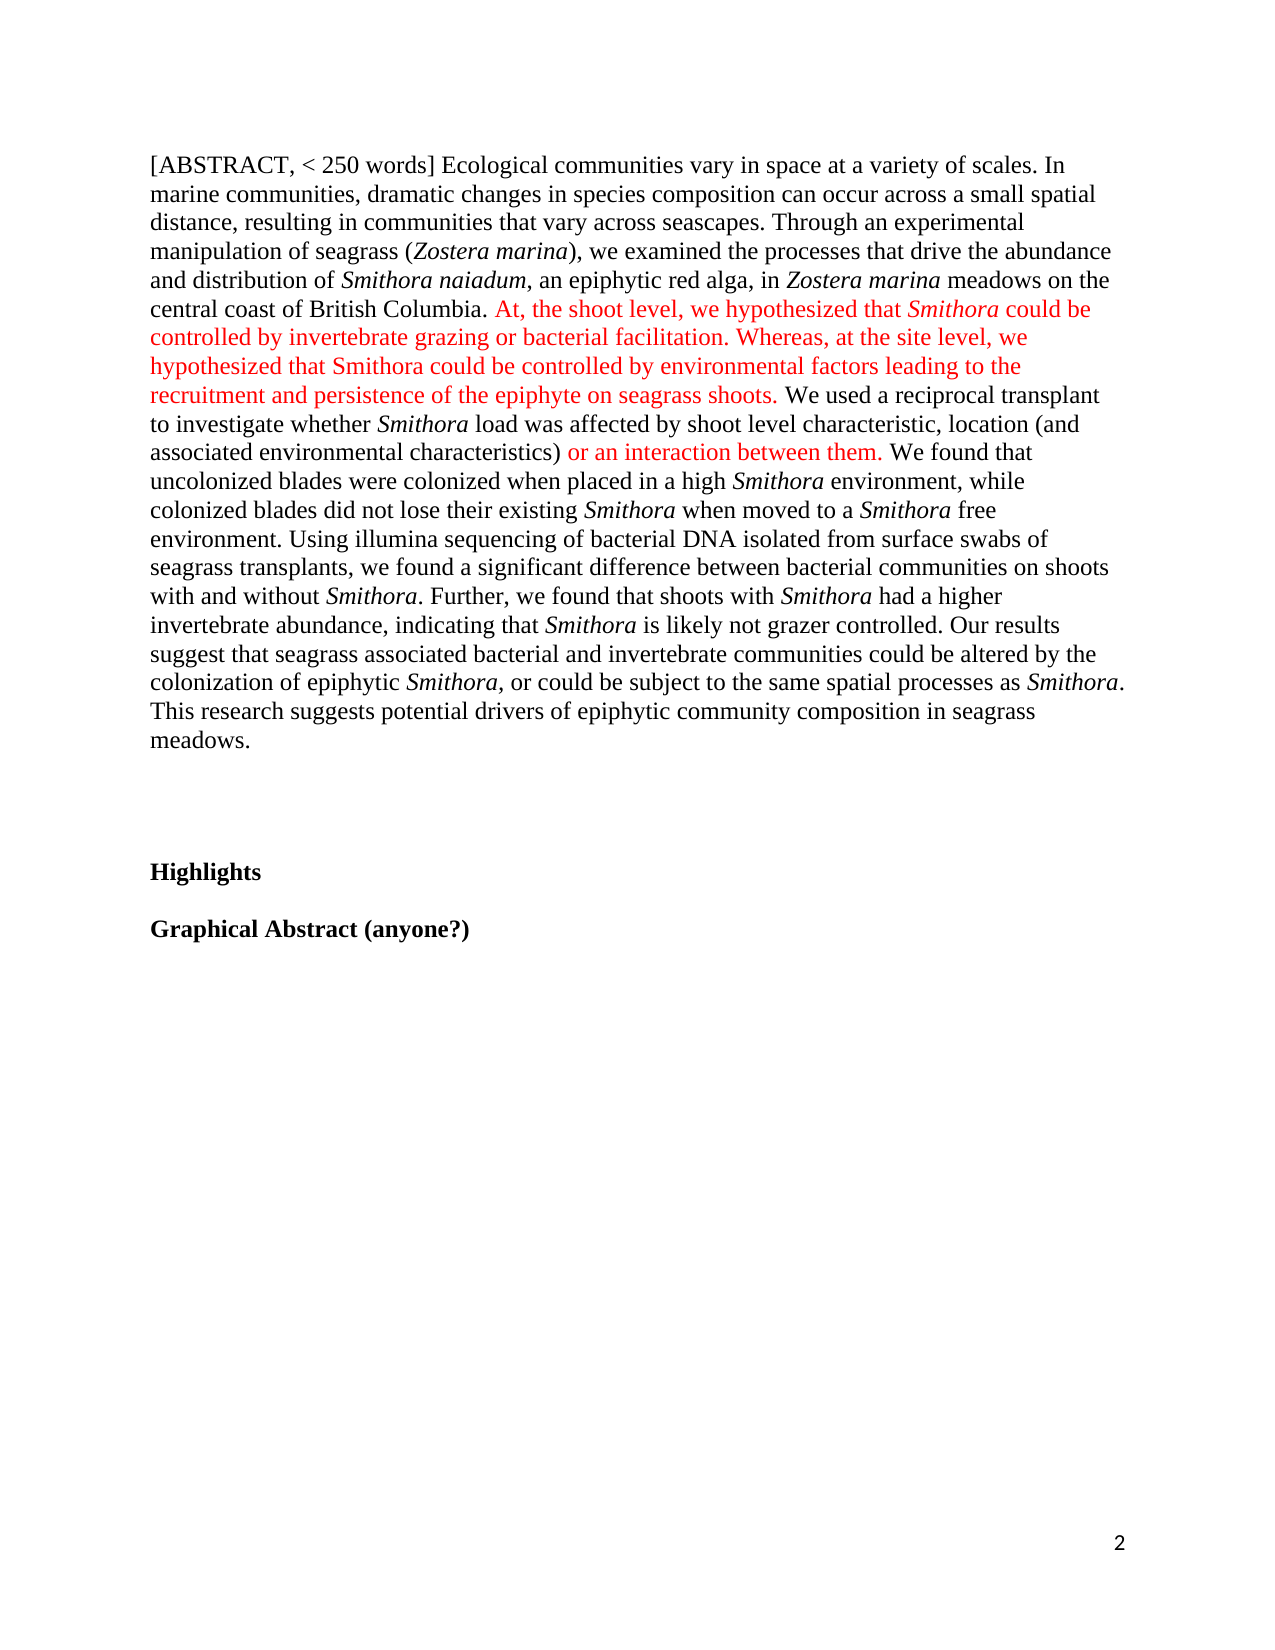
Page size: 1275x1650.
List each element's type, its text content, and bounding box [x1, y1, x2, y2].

text Highlights [150, 857, 1125, 885]
text [ABSTRACT, < 250 words] Ecological communities vary in space at a variety of scales. In marine communities, dramatic changes in species composition can occur across a small spatial distance, resulting in communities that vary across seascapes. Through an experimental manipulation of seagrass (Zostera marina), we examined the processes that drive the abundance and distribution of Smithora naiadum, an epiphytic red alga, in Zostera marina meadows on the central coast of British Columbia. At, the shoot level, we hypothesized that Smithora could be controlled by invertebrate grazing or bacterial facilitation. Whereas, at the site level, we hypothesized that Smithora could be controlled by environmental factors leading to the recruitment and persistence of the epiphyte on seagrass shoots. We used a reciprocal transplant to investigate whether Smithora load was affected by shoot level characteristic, location (and associated environmental characteristics) or an interaction between them. We found that uncolonized blades were colonized when placed in a high Smithora environment, while colonized blades did not lose their existing Smithora when moved to a Smithora free environment. Using illumina sequencing of bacterial DNA isolated from surface swabs of seagrass transplants, we found a significant difference between bacterial communities on shoots with and without Smithora. Further, we found that shoots with Smithora had a higher invertebrate abundance, indicating that Smithora is likely not grazer controlled. Our results suggest that seagrass associated bacterial and invertebrate communities could be altered by the colonization of epiphytic Smithora, or could be subject to the same spatial processes as Smithora. This research suggests potential drivers of epiphytic community composition in seagrass meadows. [150, 150, 1125, 754]
text Graphical Abstract (anyone?) [150, 914, 1125, 943]
